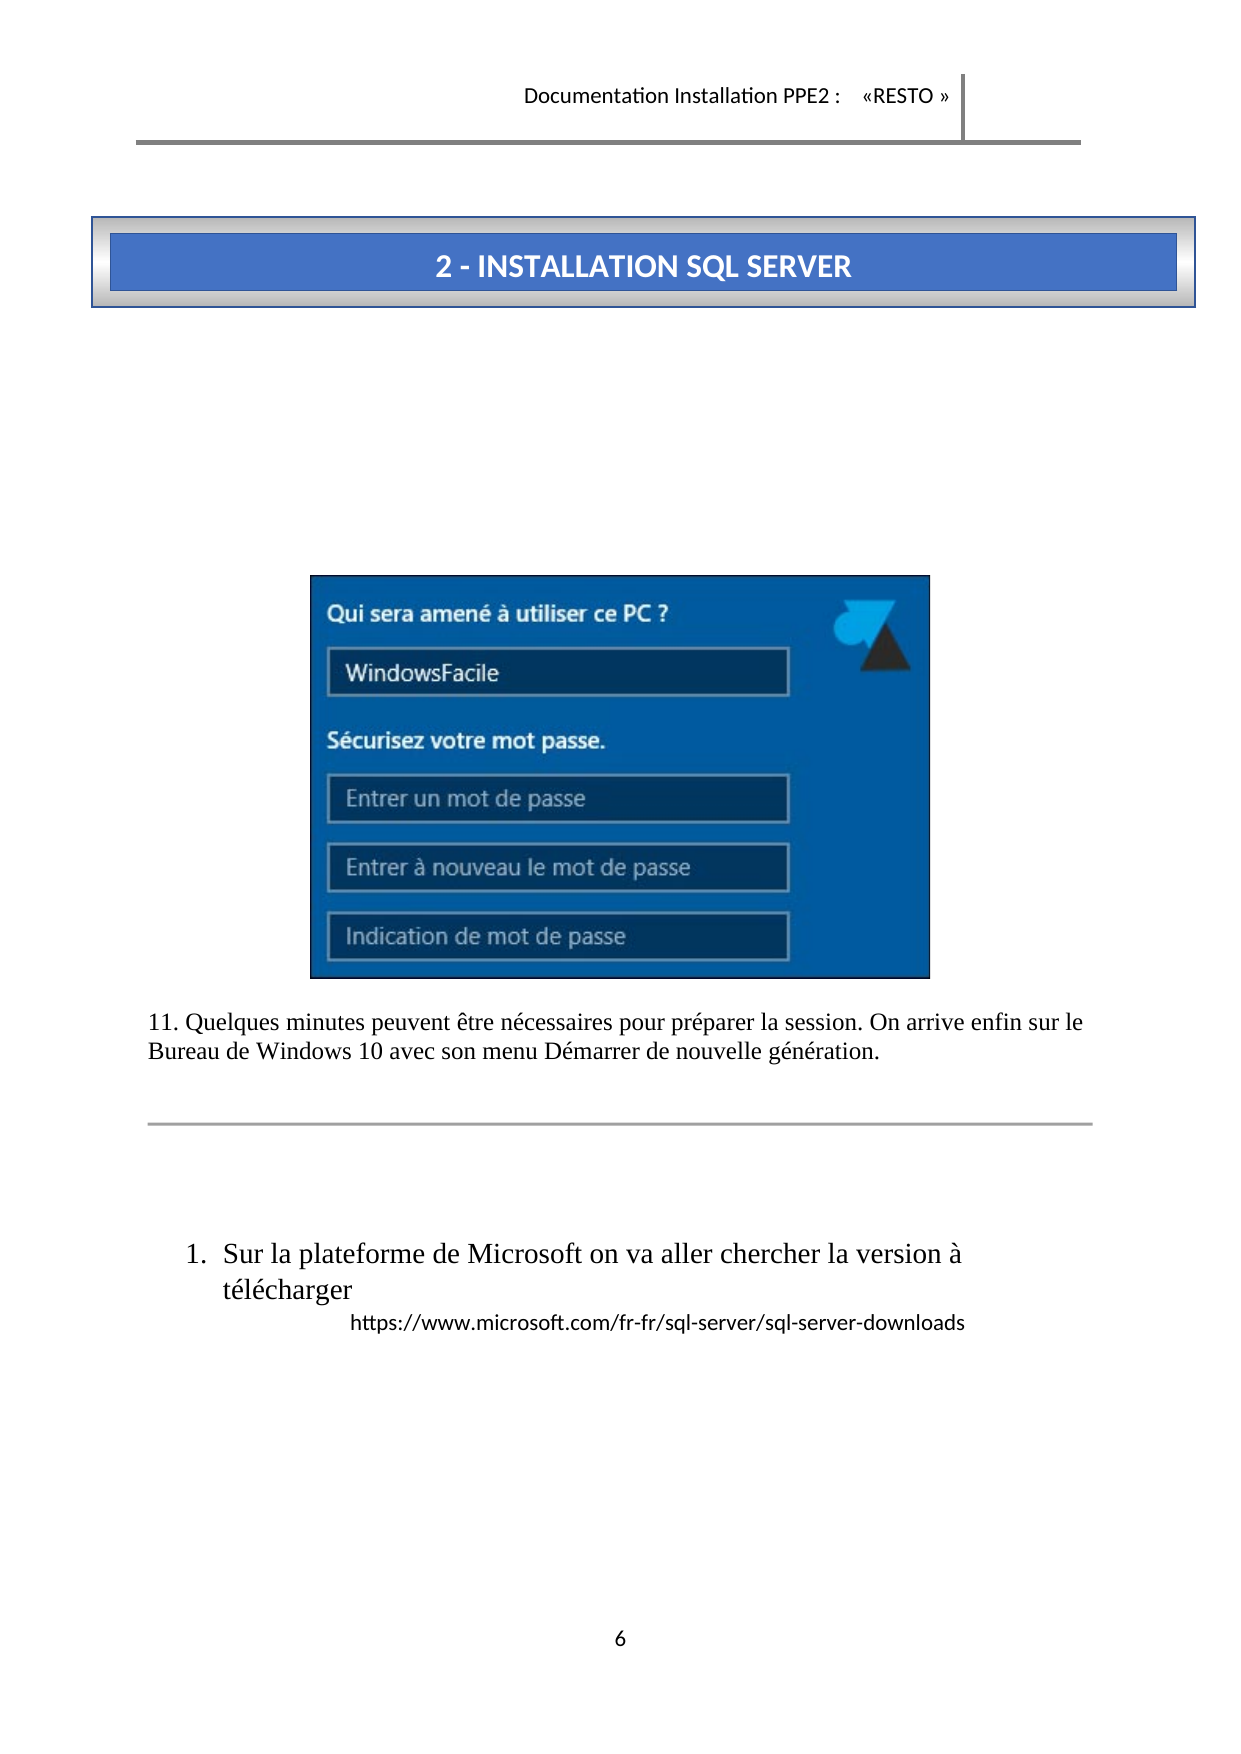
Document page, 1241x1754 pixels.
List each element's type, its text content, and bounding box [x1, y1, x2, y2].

text 11. Quelques minutes peuvent être nécessaires pour préparer la session. On arrive enfin sur le Bureau de Windows 10 avec son menu Démarrer de nouvelle génération. [148, 1007, 1093, 1065]
list Sur la plateforme de Microsoft on va aller chercher la version à télécharger [185, 1236, 1093, 1306]
list https://www.microsoft.com/fr-fr/sql-server/sql-server-downloads [223, 1308, 1093, 1336]
picture [310, 575, 931, 979]
